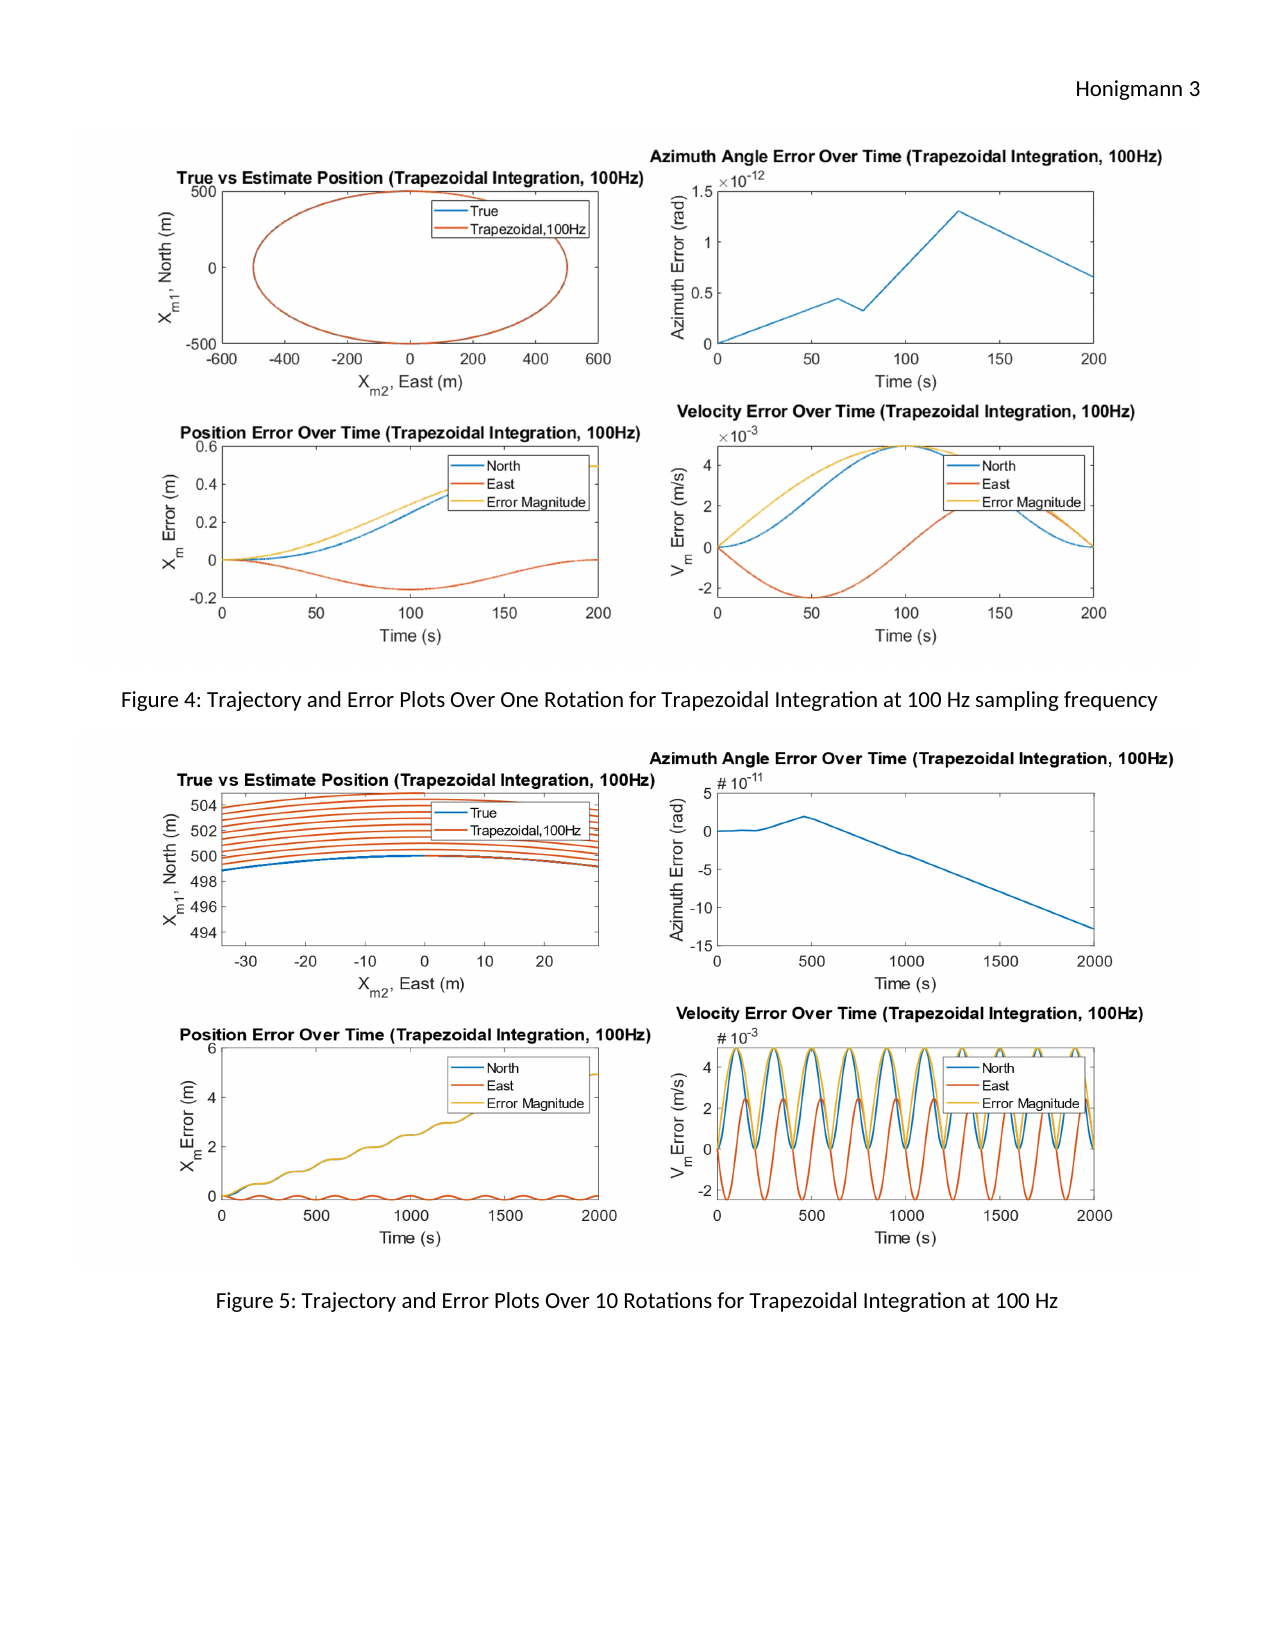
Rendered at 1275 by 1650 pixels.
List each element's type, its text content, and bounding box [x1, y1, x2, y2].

text Figure 5: Trajectory and Error Plots Over 10 Rotations for Trapezoidal Integration at 100 Hz [75, 1287, 1200, 1315]
text Figure 4: Trajectory and Error Plots Over One Rotation for Trapezoidal Integration at 100 Hz sampling frequency [75, 685, 1200, 713]
picture [75, 129, 1200, 666]
picture [75, 731, 1200, 1268]
